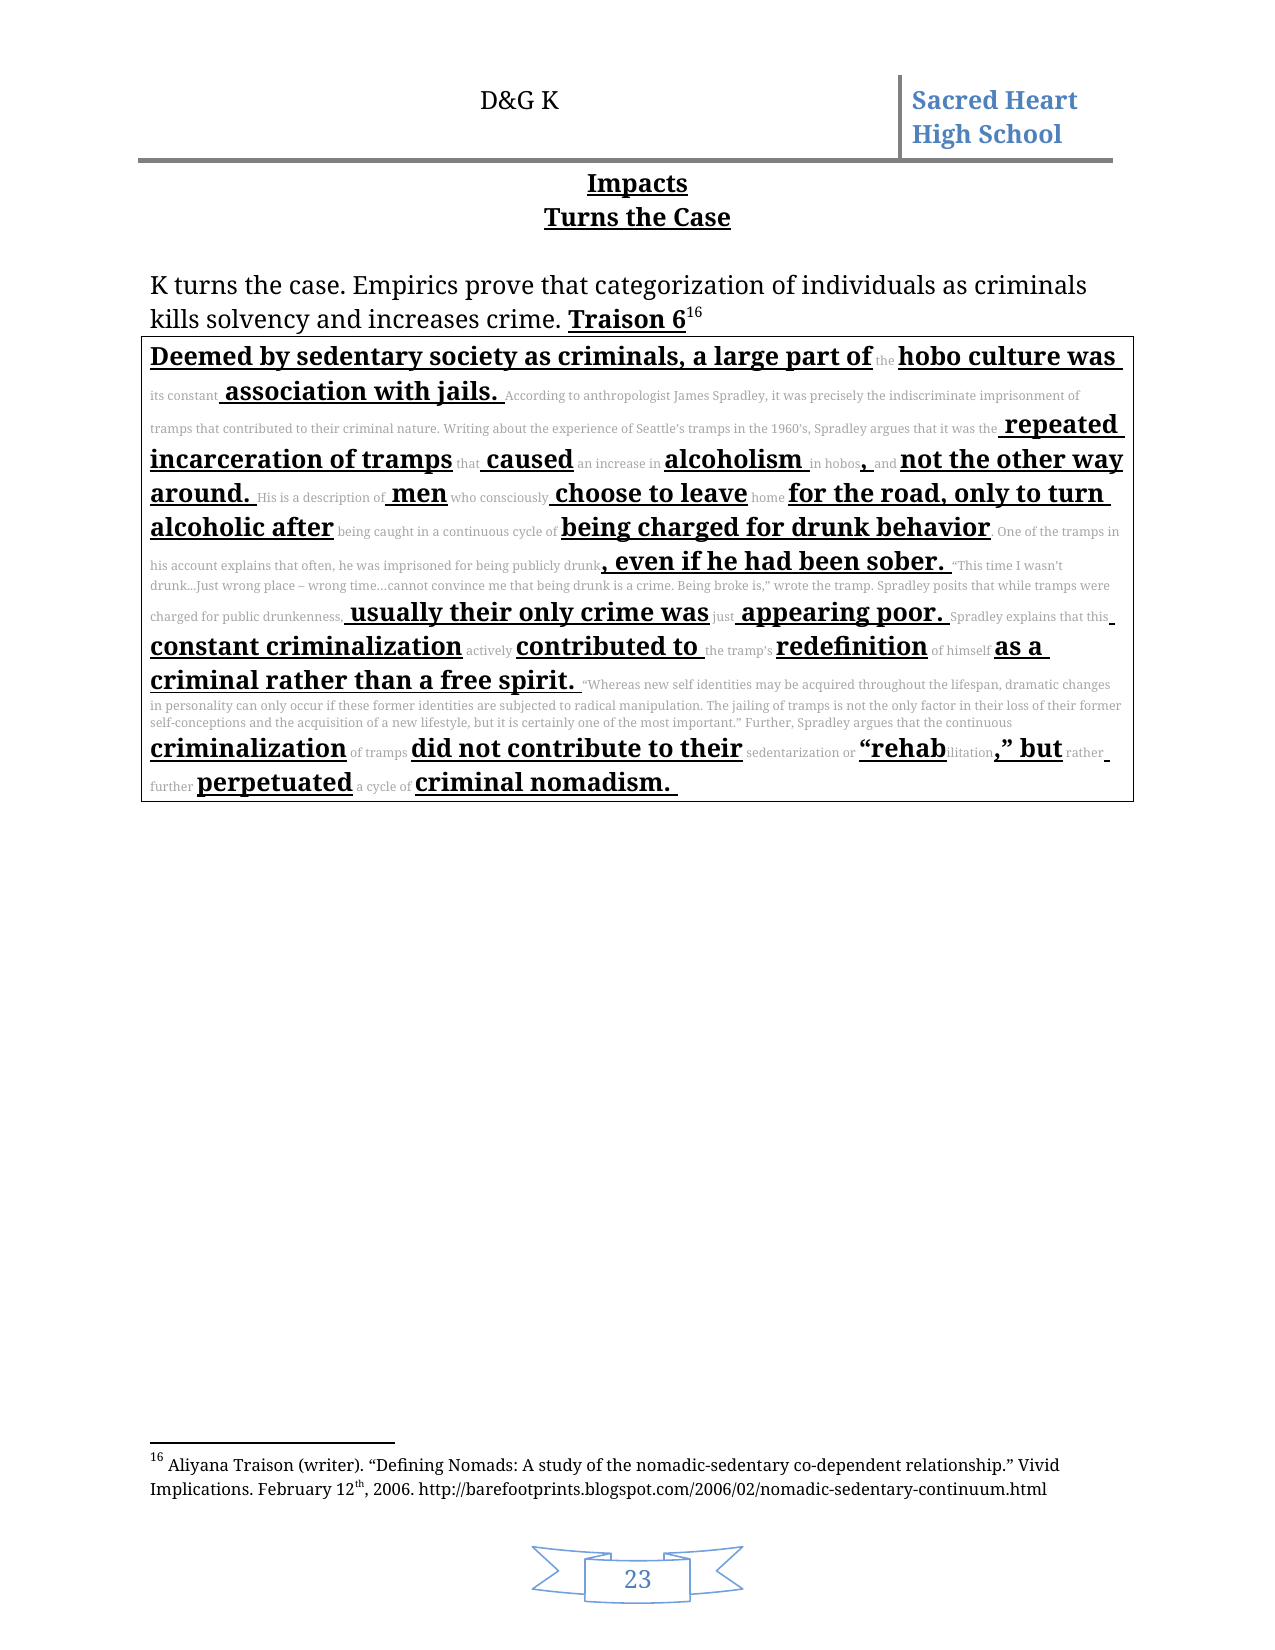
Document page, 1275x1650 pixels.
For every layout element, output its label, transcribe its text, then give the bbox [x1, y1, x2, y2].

text K turns the case. Empirics prove that categorization of individuals as criminals kills solvency and increases crime. Traison 6 [150, 268, 1125, 336]
text Deemed by sedentary society as criminals, a large part of the hobo culture was its constant association with jails. According to anthropologist James Spradley, it was precisely the indiscriminate imprisonment of tramps that contributed to their criminal nature. Writing about the experience of Seattle’s tramps in the 1960’s, Spradley argues that it was the repeated incarceration of tramps that caused an increase in alcoholism in hobos, and not the other way around. His is a description of men who consciously choose to leave home for the road, only to turn alcoholic after being caught in a continuous cycle of being charged for drunk behavior. One of the tramps in his account explains that often, he was imprisoned for being publicly drunk, even if he had been sober. “This time I wasn’t drunk...Just wrong place – wrong time…cannot convince me that being drunk is a crime. Being broke is,” wrote the tramp. Spradley posits that while tramps were charged for public drunkenness, usually their only crime was just appearing poor. Spradley explains that this constant criminalization actively contributed to the tramp’s redefinition of himself as a criminal rather than a free spirit. “Whereas new self identities may be acquired throughout the lifespan, dramatic changes in personality can only occur if these former identities are subjected to radical manipulation. The jailing of tramps is not the only factor in their loss of their former self-conceptions and the acquisition of a new lifestyle, but it is certainly one of the most important.” Further, Spradley argues that the continuous criminalization of tramps did not contribute to their sedentarization or “rehabilitation,” but rather further perpetuated a cycle of criminal nomadism. [142, 337, 1133, 801]
subtitle Impacts [150, 166, 1125, 200]
subtitle Turns the Case [150, 200, 1125, 234]
